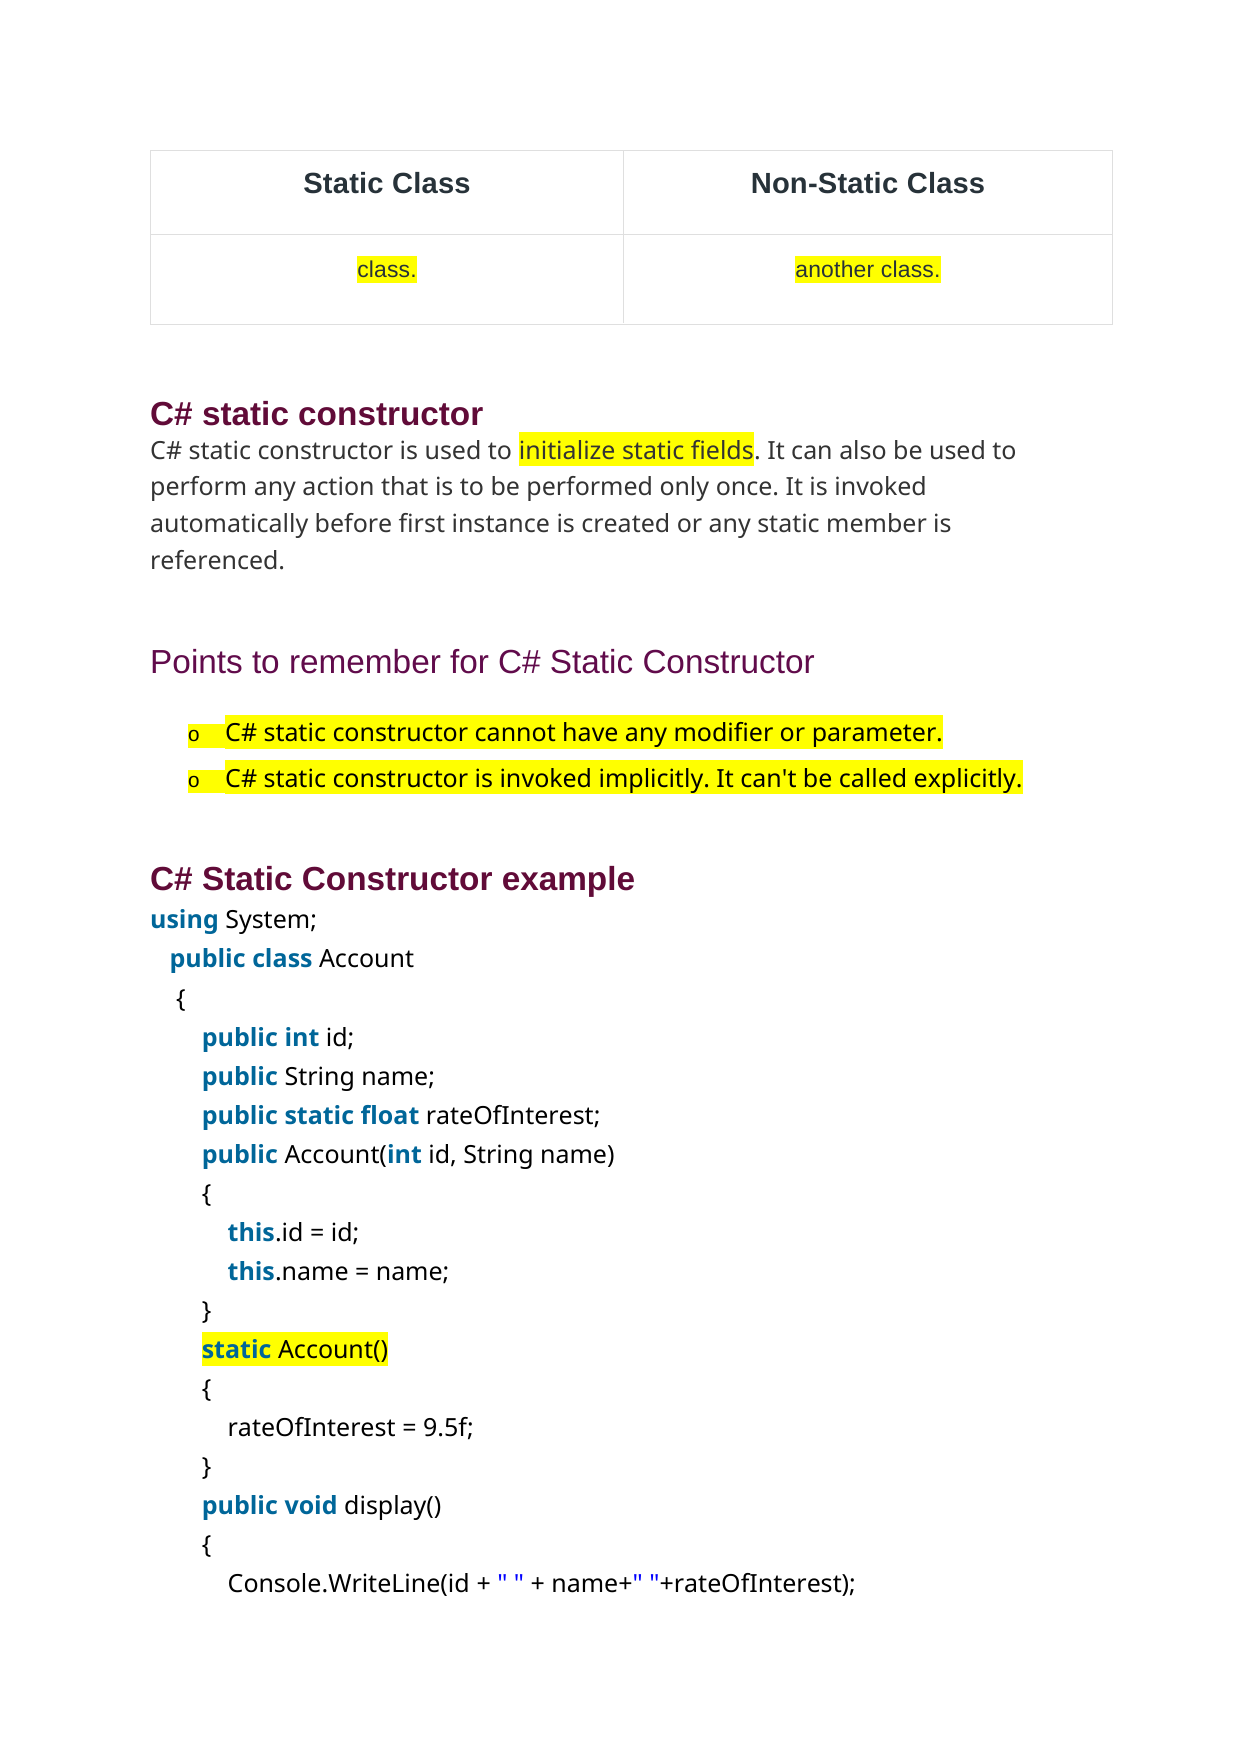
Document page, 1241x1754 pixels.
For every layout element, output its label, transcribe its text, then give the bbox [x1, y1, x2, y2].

text public int id; [150, 1014, 1090, 1053]
text { [150, 1366, 1090, 1405]
list C# static constructor cannot have any modifier or parameter. [187, 710, 1090, 749]
text static Account() [150, 1327, 1090, 1366]
subtitle C# static constructor [150, 394, 1090, 432]
text public String name; [150, 1053, 1090, 1092]
text } [150, 1288, 1090, 1327]
text using System; [150, 897, 1090, 936]
table_cell Non-static class can be inherited from another class. [624, 235, 1112, 323]
text public static float rateOfInterest; [150, 1092, 1090, 1131]
text { [150, 975, 1090, 1014]
text this.id = id; [150, 1209, 1090, 1249]
table_cell Static class cannot inherit from another class. [151, 235, 623, 323]
text public void display() [150, 1483, 1090, 1522]
text this.name = name; [150, 1249, 1090, 1288]
subtitle C# Static Constructor example [150, 859, 1090, 897]
text } [150, 1444, 1090, 1483]
text { [150, 1522, 1090, 1561]
table_header Static Class [151, 151, 623, 234]
text { [150, 1171, 1090, 1209]
subtitle Points to remember for C# Static Constructor [150, 642, 1090, 681]
text Console.WriteLine(id + " " + name+" "+rateOfInterest); [150, 1561, 1090, 1600]
list C# static constructor is invoked implicitly. It can't be called explicitly. [187, 755, 1090, 794]
text rateOfInterest = 9.5f; [150, 1405, 1090, 1444]
text public Account(int id, String name) [150, 1131, 1090, 1171]
text public class Account [150, 936, 1090, 975]
text C# static constructor is used to initialize static fields. It can also be used to perform any action that is to be performed only once. It is invoked automatically before first instance is created or any static member is referenced. [150, 432, 1090, 577]
table_header Non-Static Class [624, 151, 1112, 234]
